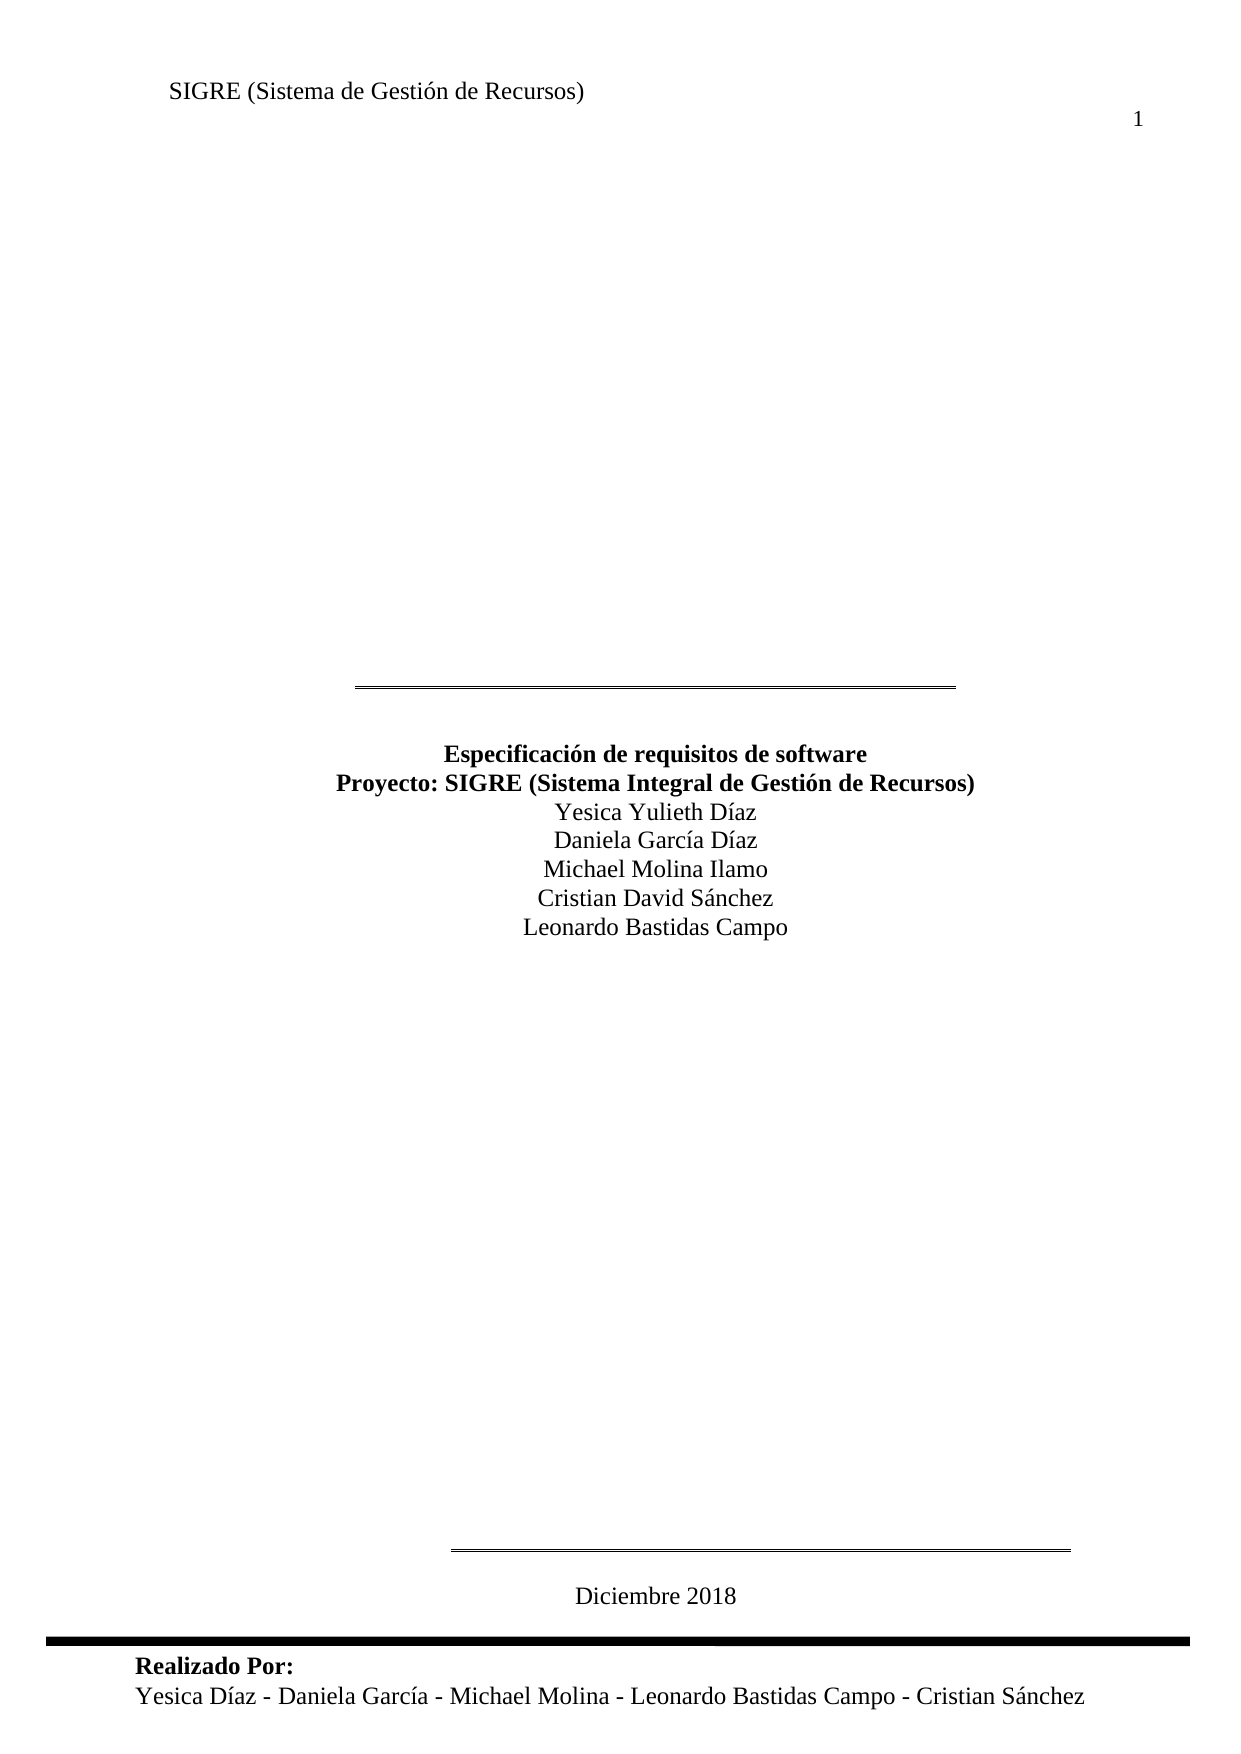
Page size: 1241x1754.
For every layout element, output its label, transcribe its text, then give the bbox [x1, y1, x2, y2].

text Diciembre 2018 [167, 1581, 1144, 1610]
text Proyecto: SIGRE (Sistema Integral de Gestión de Recursos) [167, 768, 1144, 797]
text Daniela García Díaz [167, 826, 1144, 854]
text Yesica Yulieth Díaz [167, 797, 1144, 826]
text Leonardo Bastidas Campo [167, 912, 1144, 941]
text Michael Molina Ilamo [167, 854, 1144, 883]
text Especificación de requisitos de software [167, 739, 1144, 768]
text Cristian David Sánchez [167, 883, 1144, 912]
